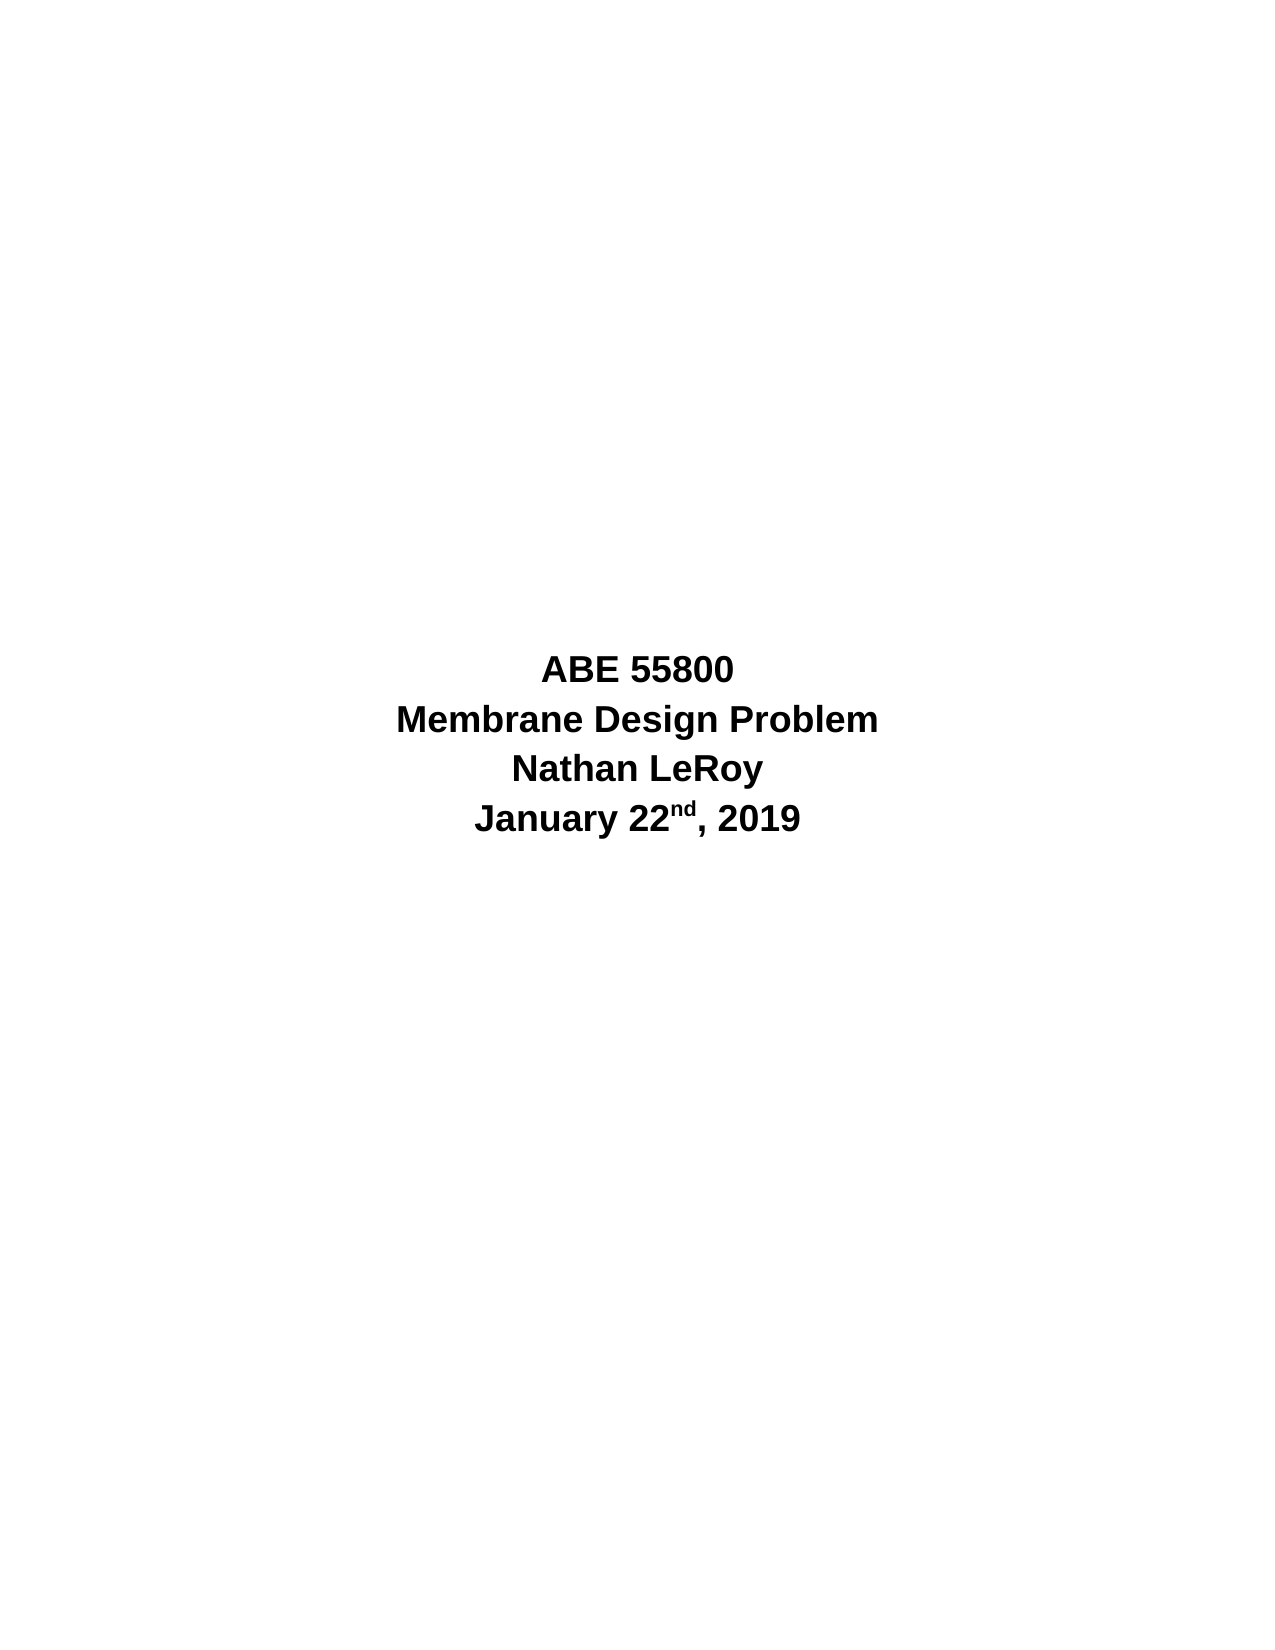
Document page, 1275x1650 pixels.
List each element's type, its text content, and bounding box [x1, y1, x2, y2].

text Membrane Design Problem [150, 697, 1125, 740]
text Nathan LeRoy [150, 747, 1125, 790]
text January 22nd, 2019 [150, 796, 1125, 839]
text ABE 55800 [150, 647, 1125, 691]
